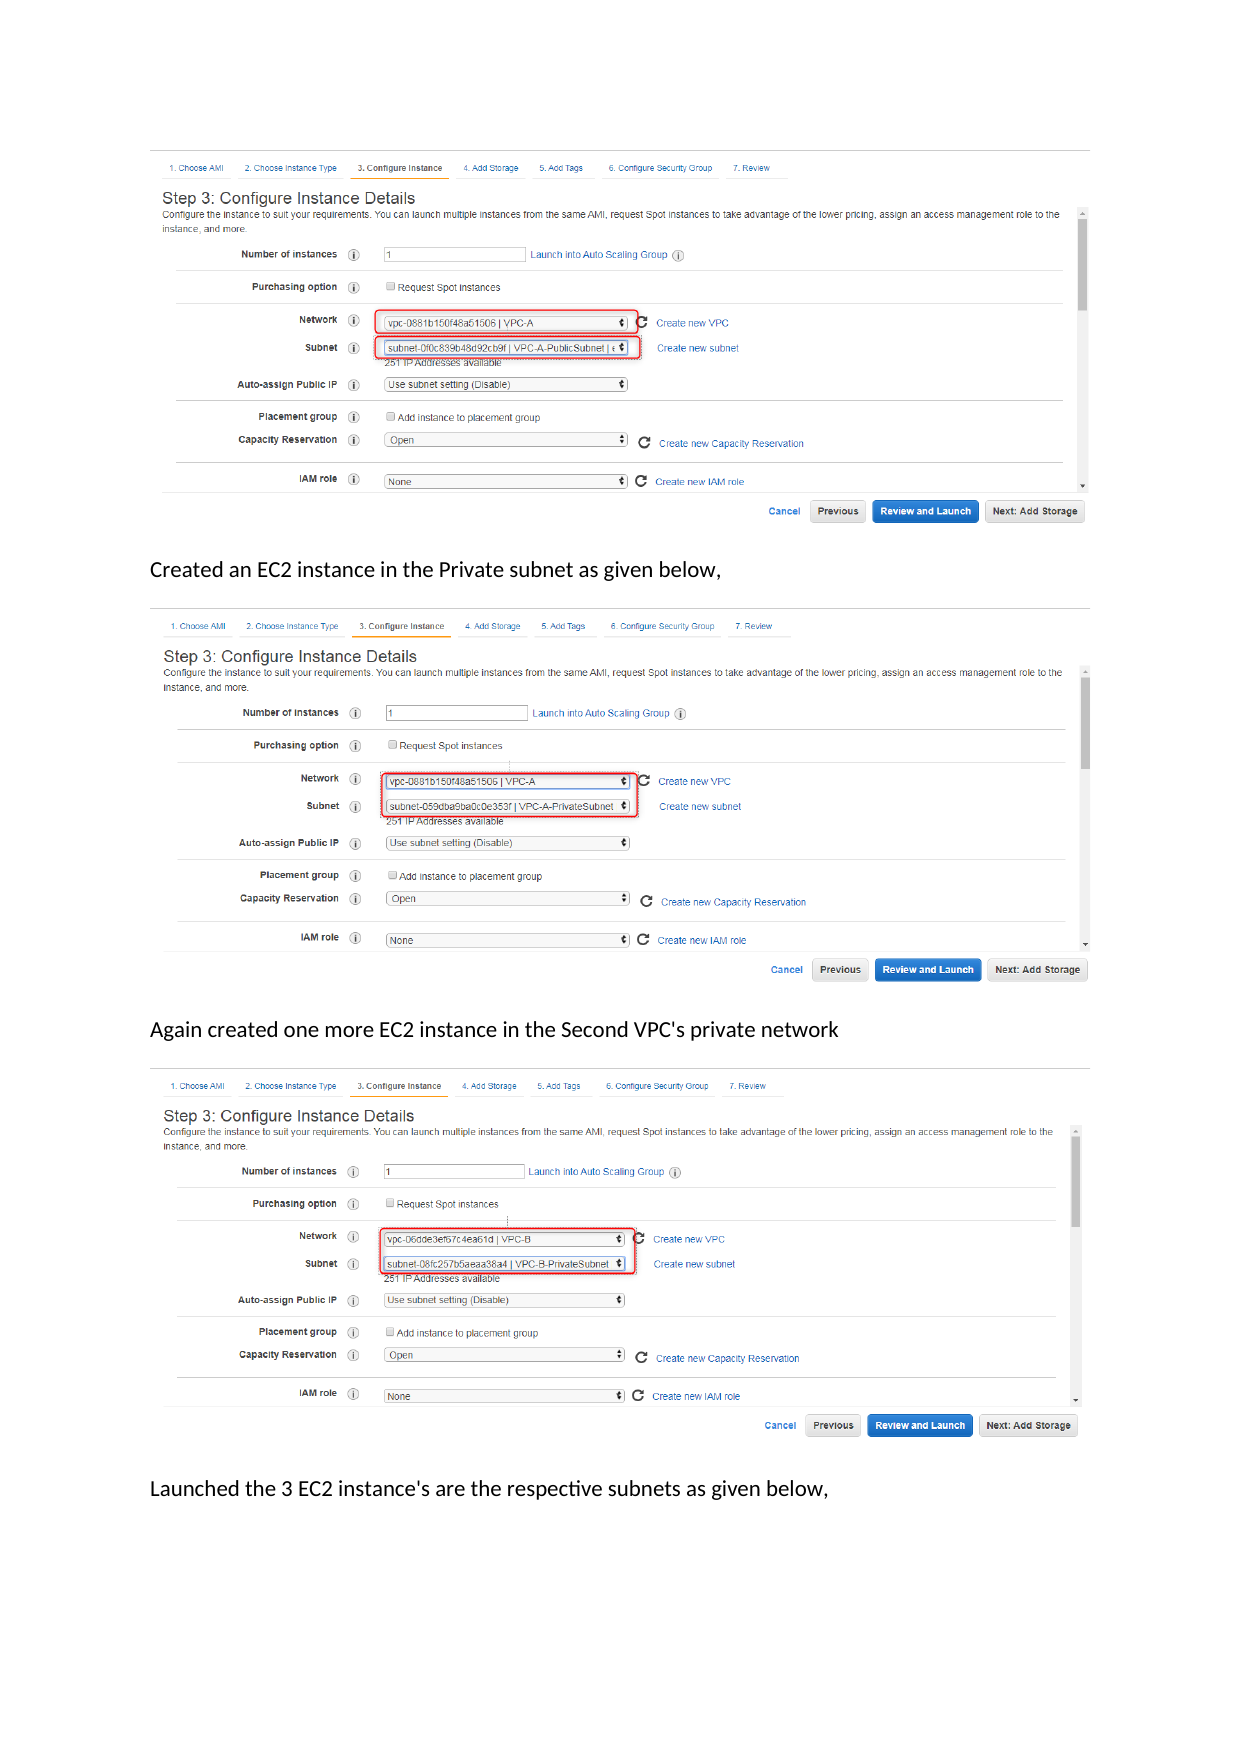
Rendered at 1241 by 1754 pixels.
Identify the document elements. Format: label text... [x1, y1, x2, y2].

text Again created one more EC2 instance in the Second VPC's private network [150, 1015, 1090, 1043]
picture [150, 1068, 1091, 1449]
text Created an EC2 instance in the Private subnet as given below, [150, 556, 1090, 583]
picture [150, 150, 1091, 531]
picture [150, 608, 1091, 991]
text Launched the 3 EC2 instance's are the respective subnets as given below, [150, 1474, 1090, 1502]
